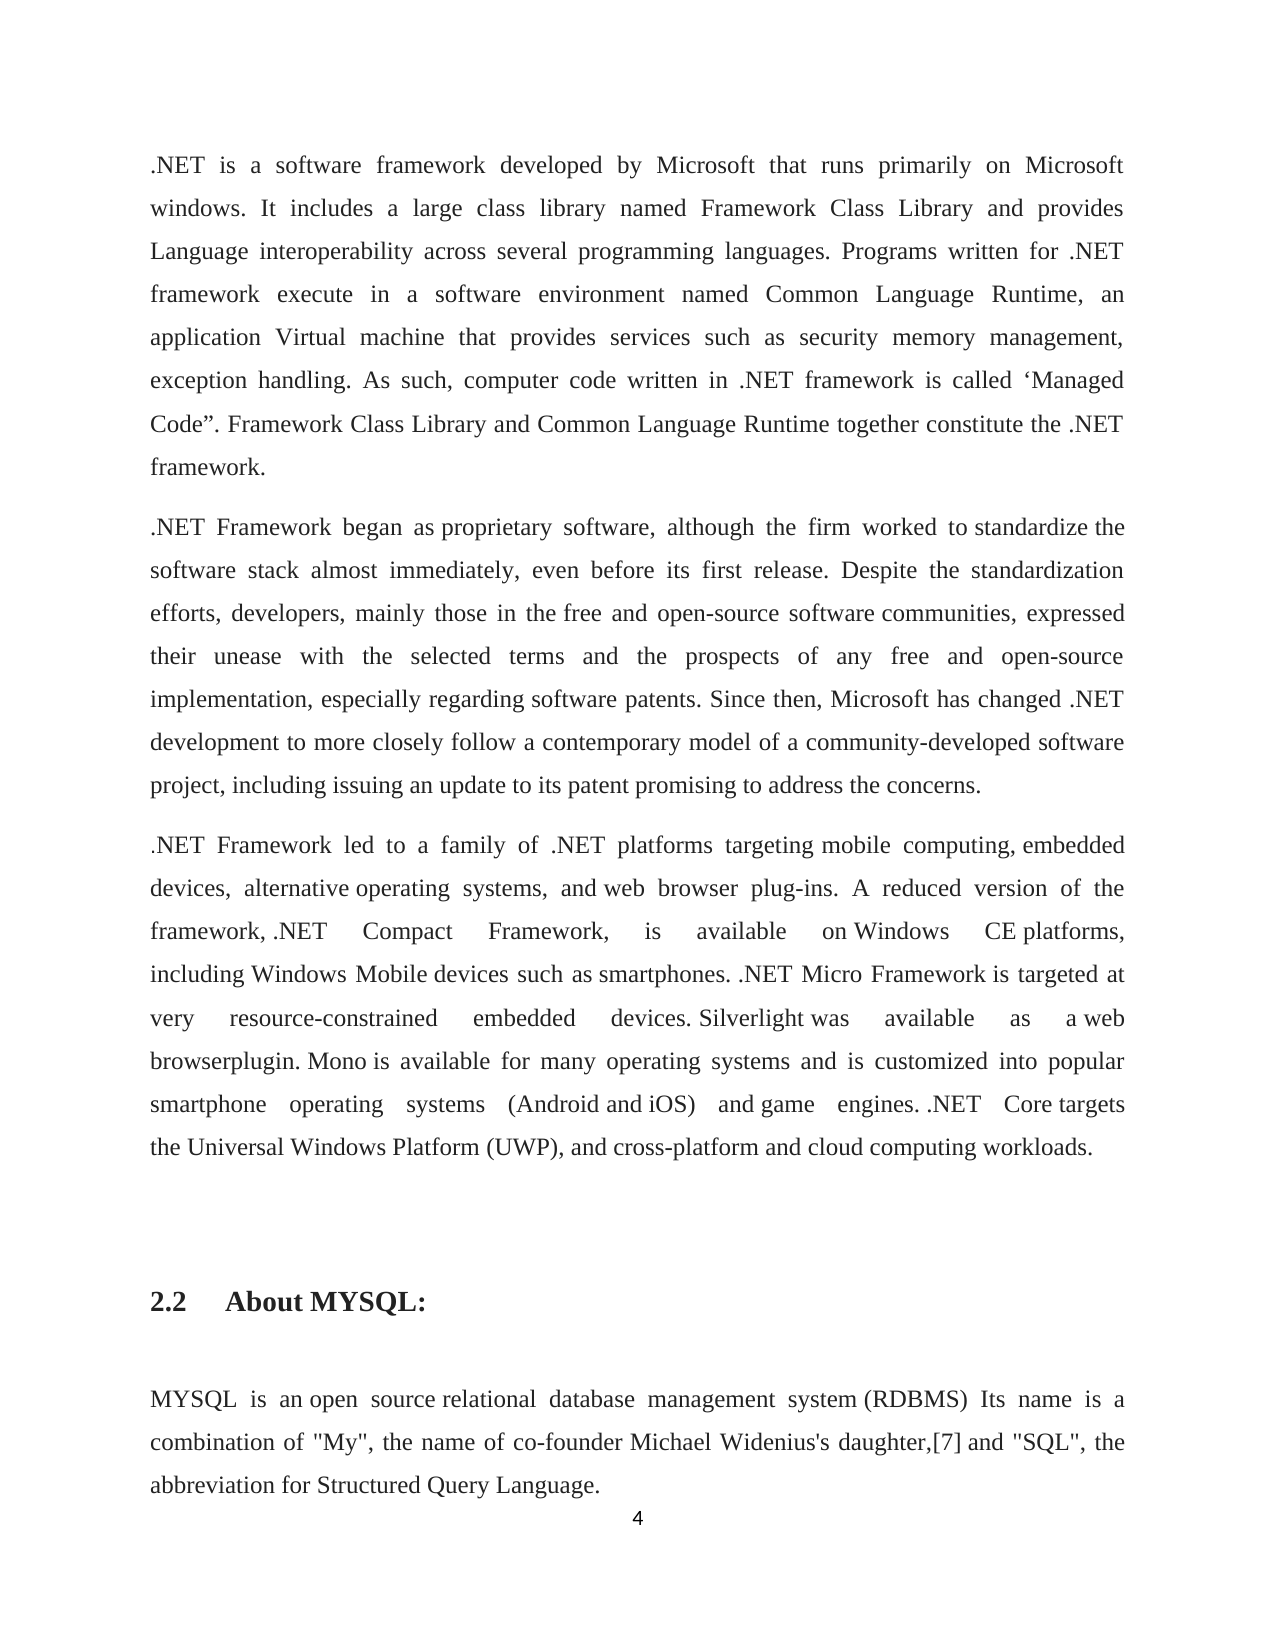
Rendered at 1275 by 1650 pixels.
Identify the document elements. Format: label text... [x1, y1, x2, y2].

text .NET Framework led to a family of .NET platforms targeting mobile computing, embedded devices, alternative operating systems, and web browser plug-ins. A reduced version of the framework, .NET Compact Framework, is available on Windows CE platforms, including Windows Mobile devices such as smartphones. .NET Micro Framework is targeted at very resource-constrained embedded devices. Silverlight was available as a web browserplugin. Mono is available for many operating systems and is customized into popular smartphone operating systems (Android and iOS) and game engines. .NET Core targets the Universal Windows Platform (UWP), and cross-platform and cloud computing workloads. [150, 830, 1125, 1161]
text 2.2 About MYSQL: [150, 1284, 1125, 1317]
text .NET is a software framework developed by Microsoft that runs primarily on Microsoft windows. It includes a large class library named Framework Class Library and provides Language interoperability across several programming languages. Programs written for .NET framework execute in a software environment named Common Language Runtime, an application Virtual machine that provides services such as security memory management, exception handling. As such, computer code written in .NET framework is called ‘Managed Code”. Framework Class Library and Common Language Runtime together constitute the .NET framework. [150, 150, 1125, 481]
text MYSQL is an open source relational database management system (RDBMS) Its name is a combination of "My", the name of co-founder Michael Widenius's daughter,[7] and "SQL", the abbreviation for Structured Query Language. [150, 1384, 1125, 1499]
text .NET Framework began as proprietary software, although the firm worked to standardize the software stack almost immediately, even before its first release. Despite the standardization efforts, developers, mainly those in the free and open-source software communities, expressed their unease with the selected terms and the prospects of any free and open-source implementation, especially regarding software patents. Since then, Microsoft has changed .NET development to more closely follow a contemporary model of a community-developed software project, including issuing an update to its patent promising to address the concerns. [150, 512, 1125, 799]
